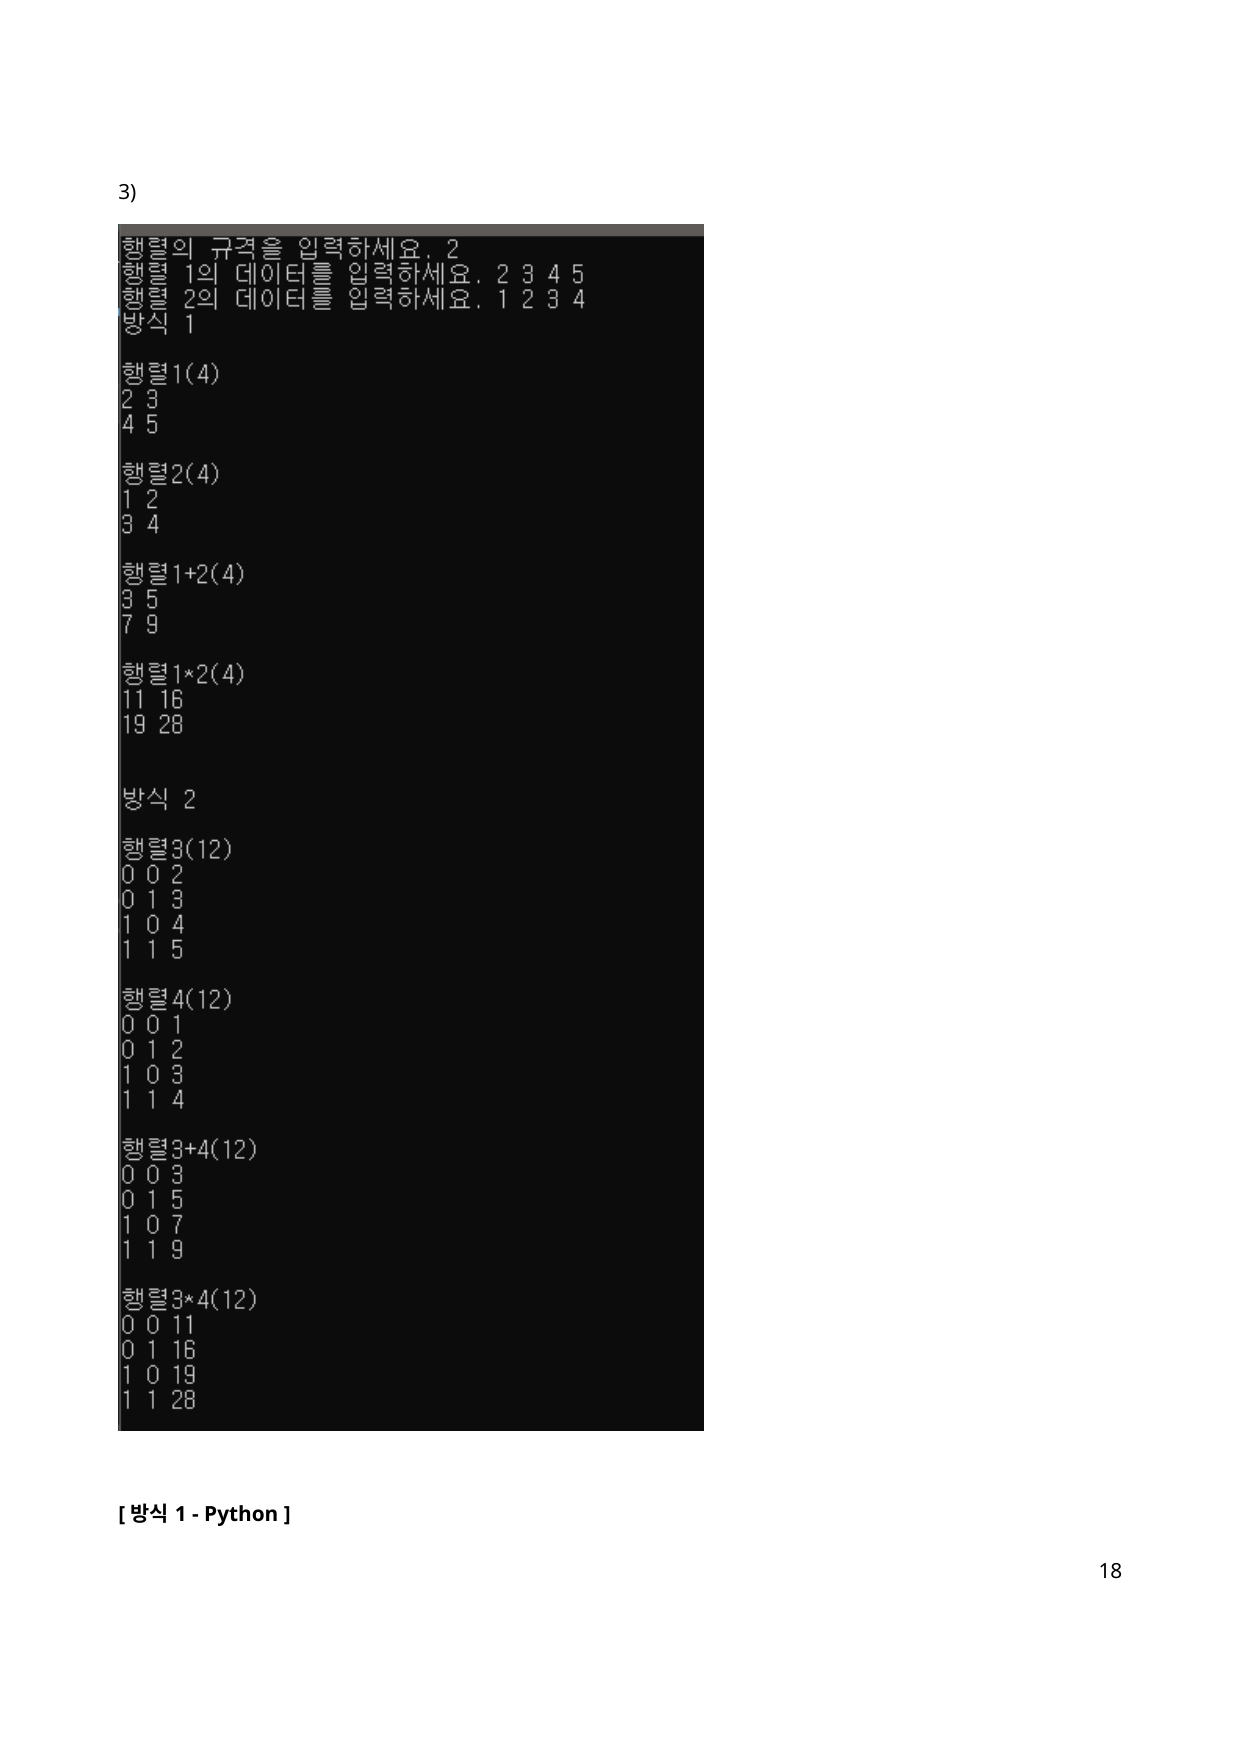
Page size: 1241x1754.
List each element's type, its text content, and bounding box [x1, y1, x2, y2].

picture [118, 224, 704, 1431]
text 3) [118, 177, 1122, 206]
text [ 방식 1 - Python ] [118, 1497, 1122, 1527]
